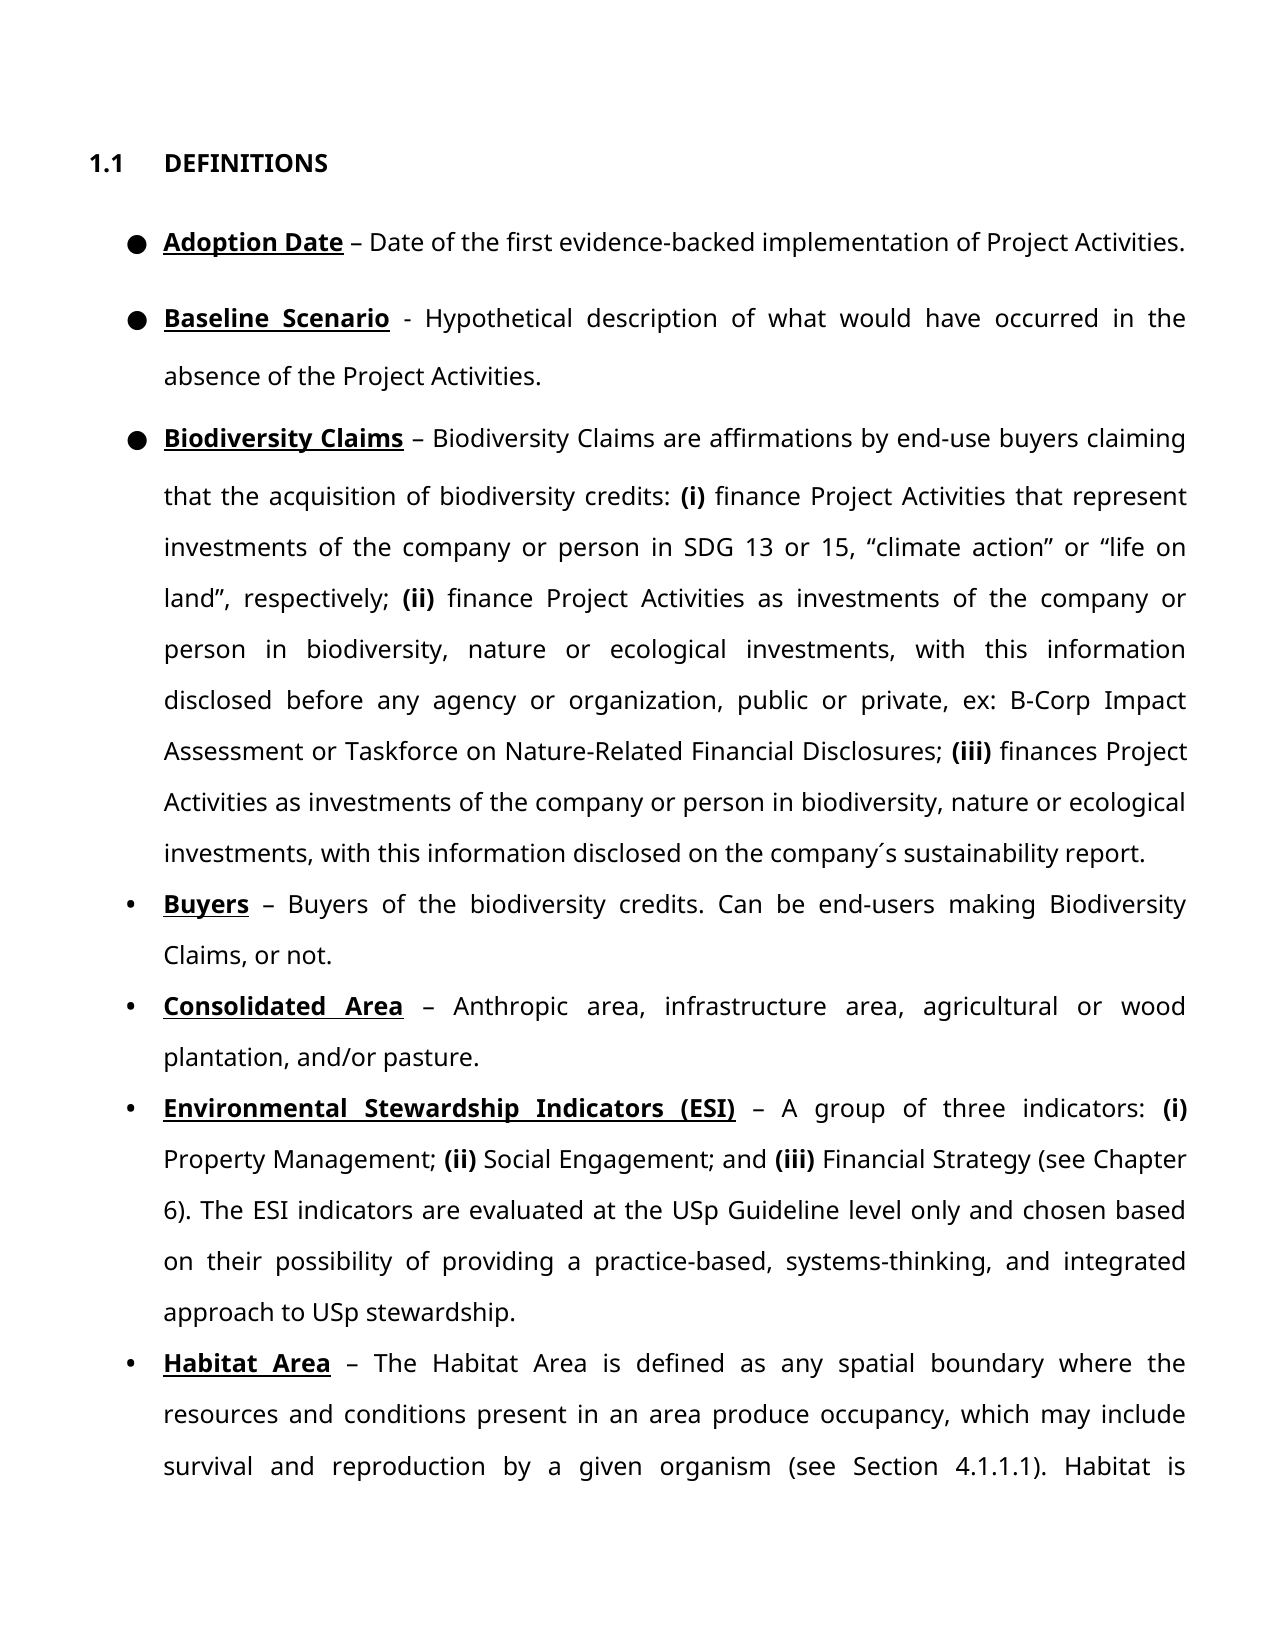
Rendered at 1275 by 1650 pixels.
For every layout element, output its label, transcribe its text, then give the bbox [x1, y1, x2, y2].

list Biodiversity Claims – Biodiversity Claims are affirmations by end-use buyers claiming that the acquisition of biodiversity credits: (i) finance Project Activities that represent investments of the company or person in SDG 13 or 15, “climate action” or “life on land”, respectively; (ii) finance Project Activities as investments of the company or person in biodiversity, nature or ecological investments, with this information disclosed before any agency or organization, public or private, ex: B-Corp Impact Assessment or Taskforce on Nature-Related Financial Disclosures; (iii) finances Project Activities as investments of the company or person in biodiversity, nature or ecological investments, with this information disclosed on the company´s sustainability report. [126, 410, 1187, 870]
list Baseline Scenario - Hypothetical description of what would have occurred in the absence of the Project Activities. [126, 291, 1187, 393]
list Buyers – Buyers of the biodiversity credits. Can be end-users making Biodiversity Claims, or not. [126, 887, 1187, 972]
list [126, 1346, 1187, 1482]
list Adoption Date – Date of the first evidence-backed implementation of Project Activities. [126, 214, 1187, 265]
list Environmental Stewardship Indicators (ESI) – A group of three indicators: (i) Property Management; (ii) Social Engagement; and (iii) Financial Strategy (see Chapter 6). The ESI indicators are evaluated at the USp Guideline level only and chosen based on their possibility of providing a practice-based, systems-thinking, and integrated approach to USp stewardship. [126, 1091, 1187, 1329]
list Consolidated Area – Anthropic area, infrastructure area, agricultural or wood plantation, and/or pasture. [126, 989, 1187, 1074]
subtitle DEFINITIONS [89, 146, 1187, 180]
